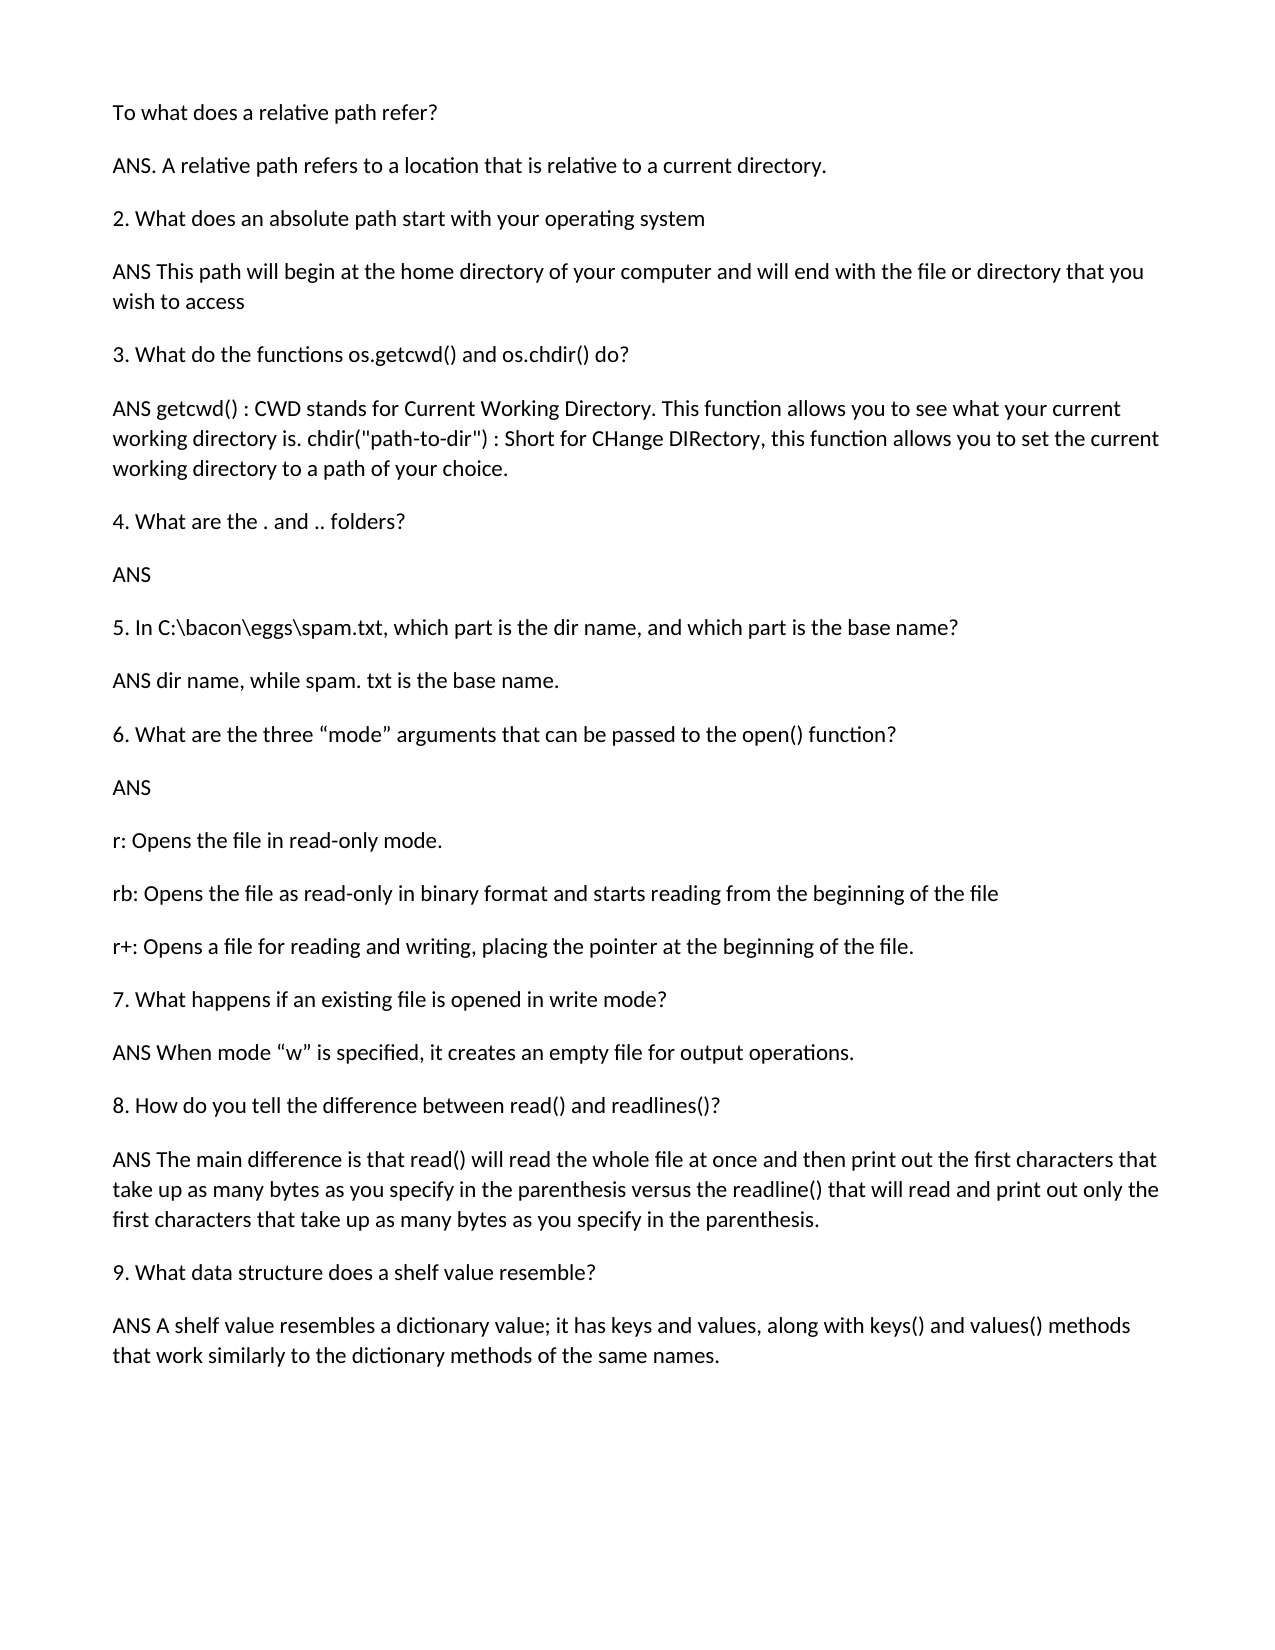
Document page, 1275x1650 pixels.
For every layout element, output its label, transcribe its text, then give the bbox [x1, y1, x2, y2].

text ANS. A relative path refers to a location that is relative to a current directory. [112, 151, 1162, 179]
text ANS [112, 560, 1162, 588]
text r: Opens the file in read-only mode. [112, 826, 1162, 854]
text 5. In C:\bacon\eggs\spam.txt, which part is the dir name, and which part is the base name? [112, 613, 1162, 642]
text To what does a relative path refer? [112, 98, 1162, 126]
text 7. What happens if an existing file is opened in write mode? [112, 985, 1162, 1013]
text 2. What does an absolute path start with your operating system [112, 204, 1162, 232]
text 6. What are the three “mode” arguments that can be passed to the open() function? [112, 720, 1162, 748]
text ANS getcwd() : CWD stands for Current Working Directory. This function allows you to see what your current working directory is. chdir("path-to-dir") : Short for CHange DIRectory, this function allows you to set the current working directory to a path of your choice. [112, 394, 1162, 482]
text ANS When mode “w” is specified, it creates an empty file for output operations. [112, 1038, 1162, 1067]
text ANS The main difference is that read() will read the whole file at once and then print out the first characters that take up as many bytes as you specify in the parenthesis versus the readline() that will read and print out only the first characters that take up as many bytes as you specify in the parenthesis. [112, 1145, 1162, 1233]
text 9. What data structure does a shelf value resemble? [112, 1258, 1162, 1286]
text 3. What do the functions os.getcwd() and os.chdir() do? [112, 341, 1162, 369]
text ANS This path will begin at the home directory of your computer and will end with the file or directory that you wish to access [112, 257, 1162, 316]
text 8. How do you tell the difference between read() and readlines()? [112, 1092, 1162, 1120]
text ANS dir name, while spam. txt is the base name. [112, 667, 1162, 695]
text ANS [112, 773, 1162, 801]
text rb: Opens the file as read-only in binary format and starts reading from the beginning of the file [112, 879, 1162, 907]
text r+: Opens a file for reading and writing, placing the pointer at the beginning of the file. [112, 932, 1162, 960]
text ANS A shelf value resembles a dictionary value; it has keys and values, along with keys() and values() methods that work similarly to the dictionary methods of the same names. [112, 1311, 1162, 1370]
text 4. What are the . and .. folders? [112, 507, 1162, 535]
